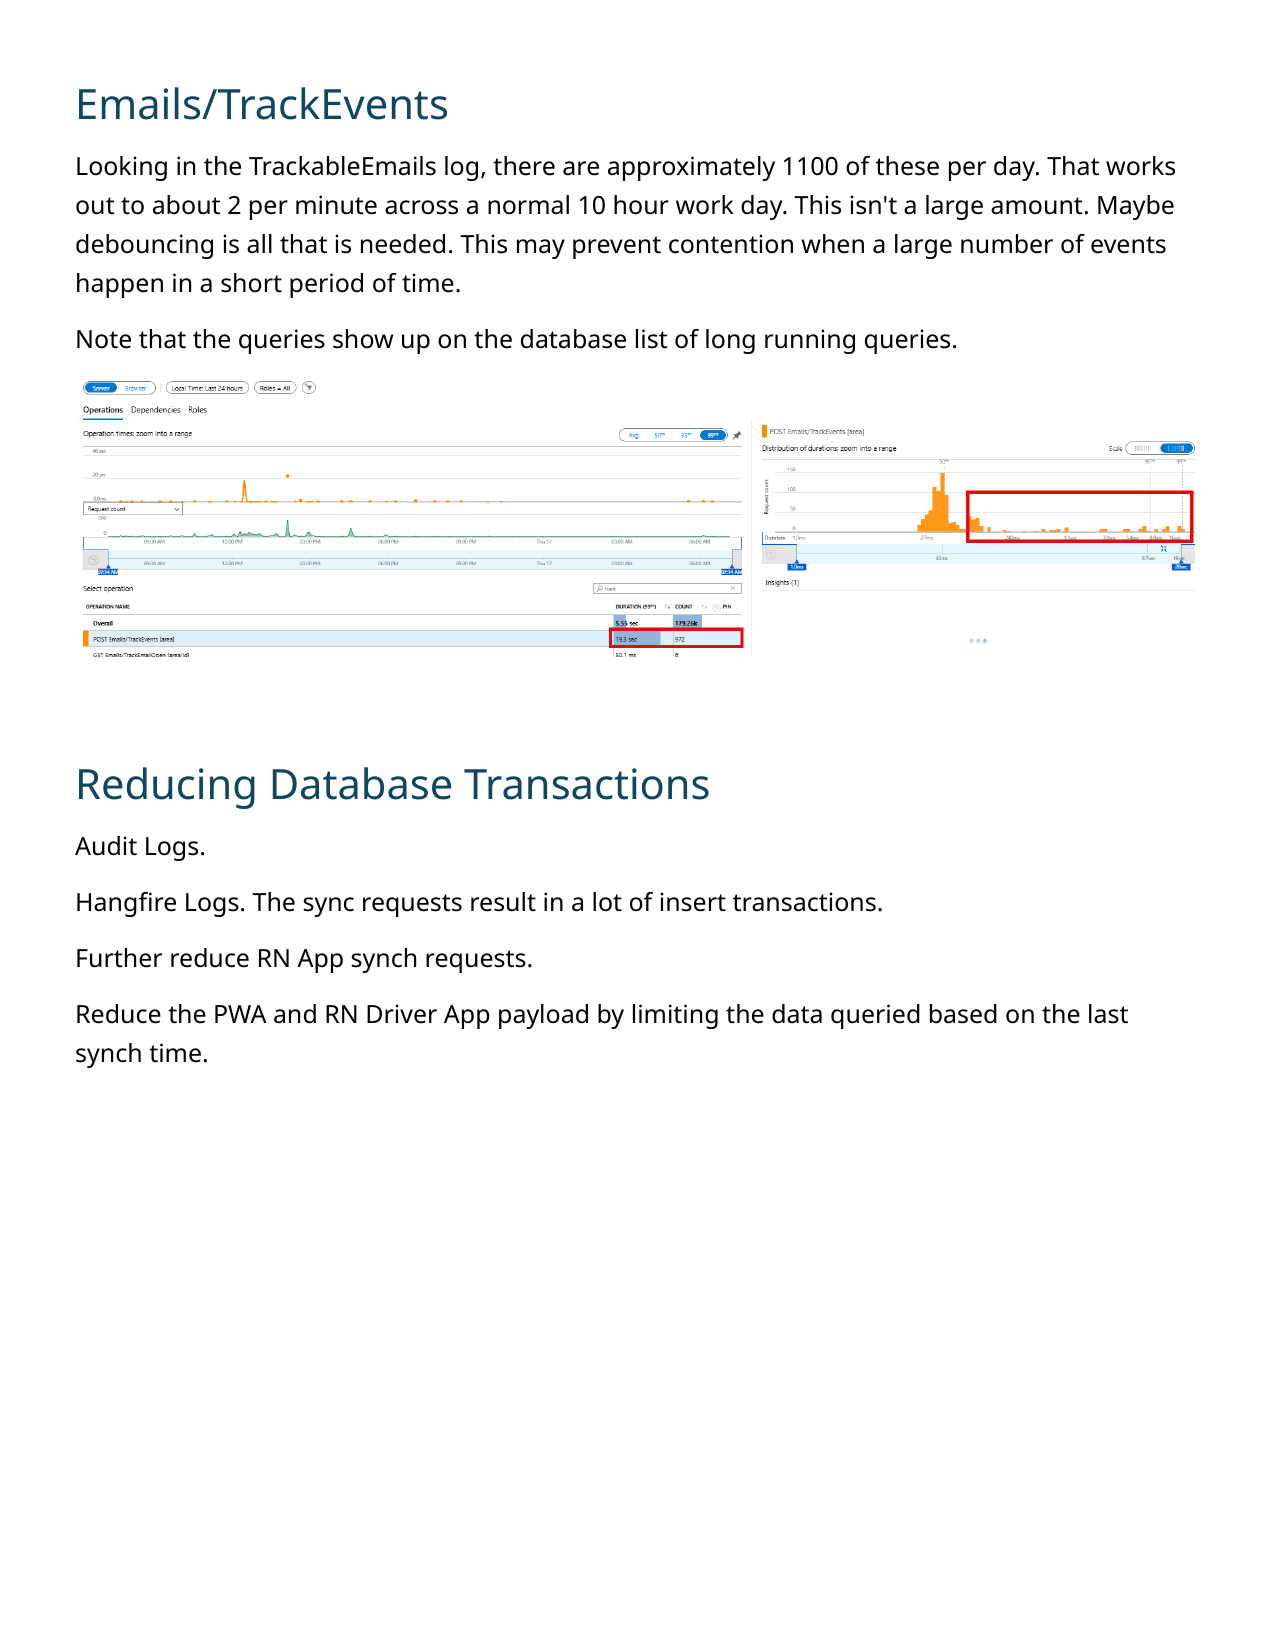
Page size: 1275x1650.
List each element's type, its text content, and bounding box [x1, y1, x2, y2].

text Reduce the PWA and RN Driver App payload by limiting the data queried based on the last synch time. [75, 996, 1200, 1069]
subtitle Reducing Database Transactions [75, 755, 1200, 812]
text Looking in the TrackableEmails log, there are approximately 1100 of these per day. That works out to about 2 per minute across a normal 10 hour work day. This isn't a large amount. Maybe debouncing is all that is needed. This may prevent contention when a large number of events happen in a short period of time. [75, 148, 1200, 300]
text Hangfire Logs. The sync requests result in a lot of insert transactions. [75, 884, 1200, 919]
picture [75, 377, 1200, 657]
text Audit Logs. [75, 829, 1200, 863]
text Note that the queries show up on the database list of long running queries. [75, 322, 1200, 356]
subtitle Emails/TrackEvents [75, 75, 1200, 132]
text Further reduce RN App synch requests. [75, 940, 1200, 974]
